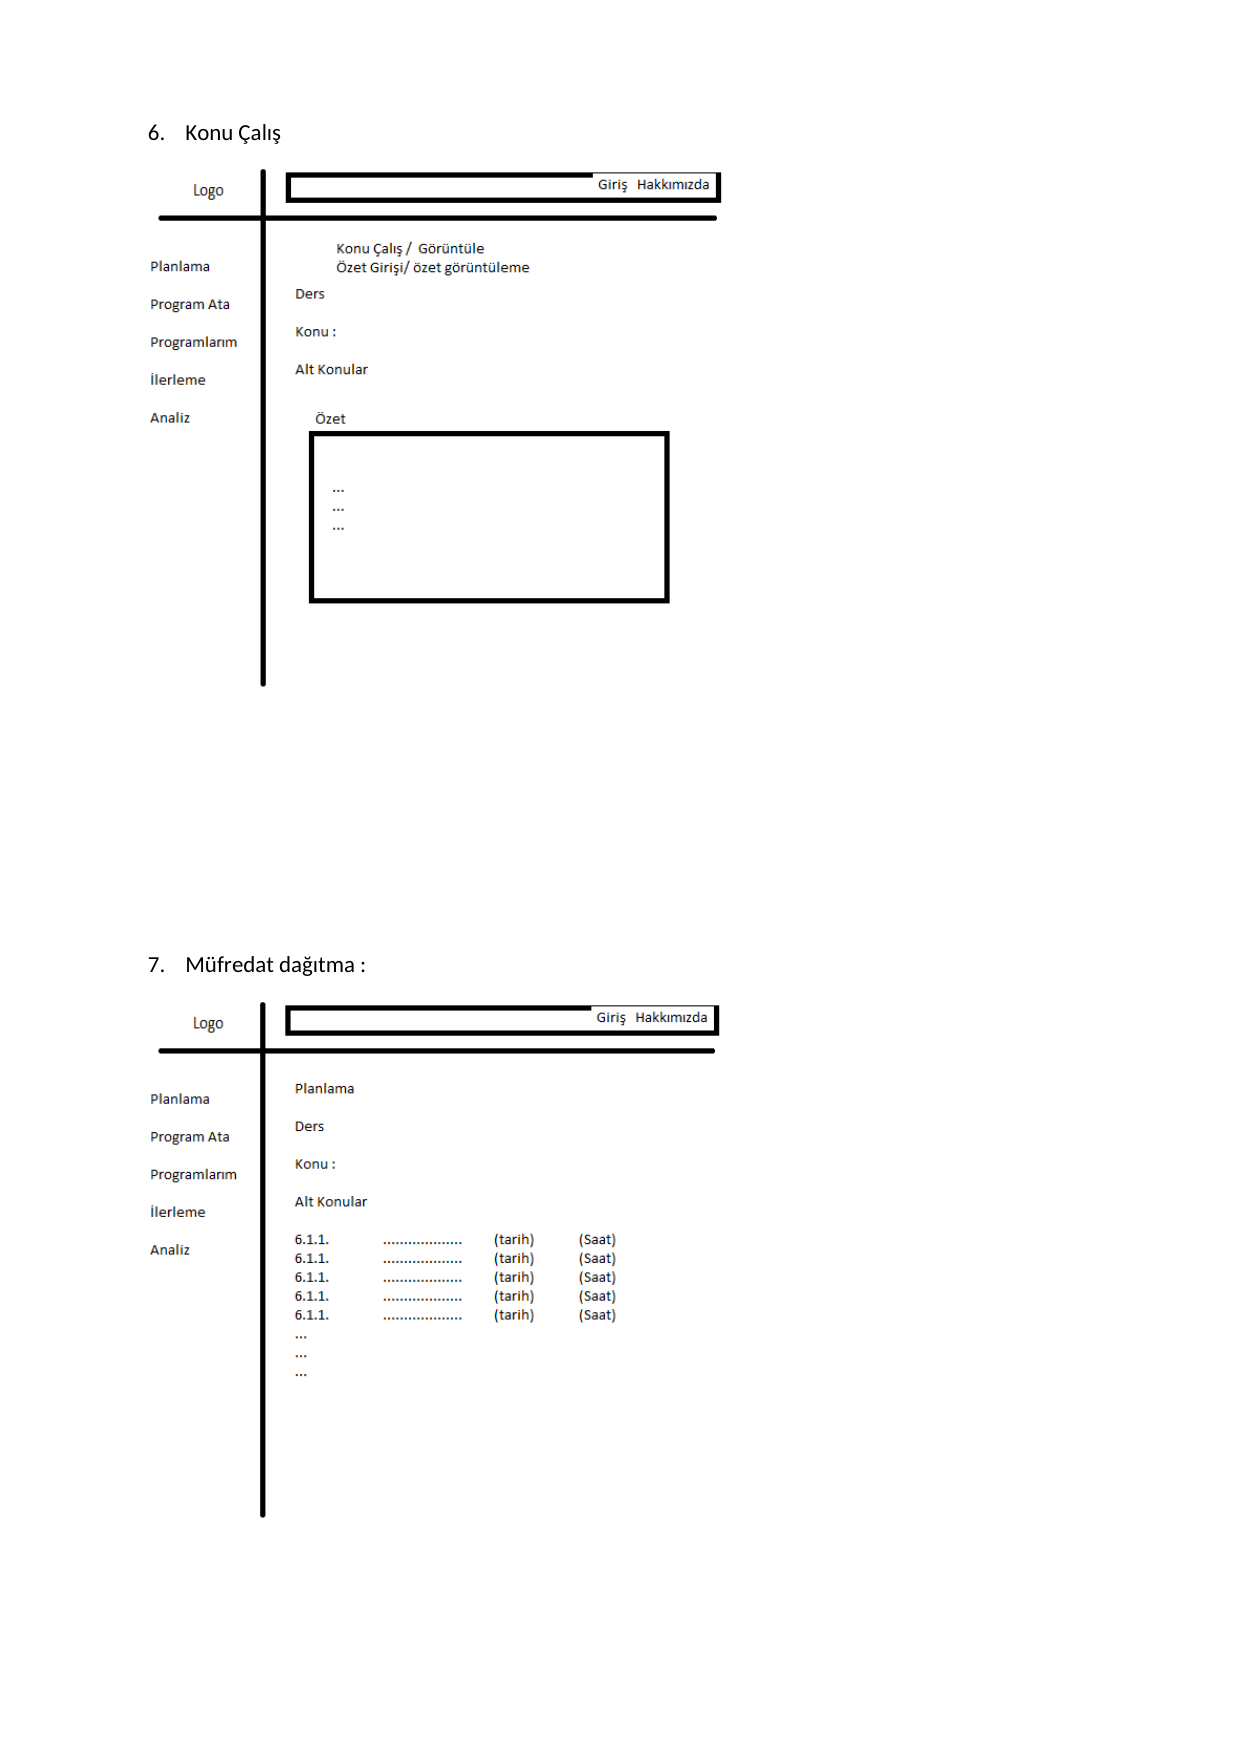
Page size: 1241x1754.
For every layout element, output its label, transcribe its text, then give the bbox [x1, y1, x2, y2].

picture [147, 997, 736, 1528]
picture [147, 165, 738, 697]
list Konu Çalış [148, 118, 1093, 146]
list Müfredat dağıtma : [148, 950, 1093, 978]
